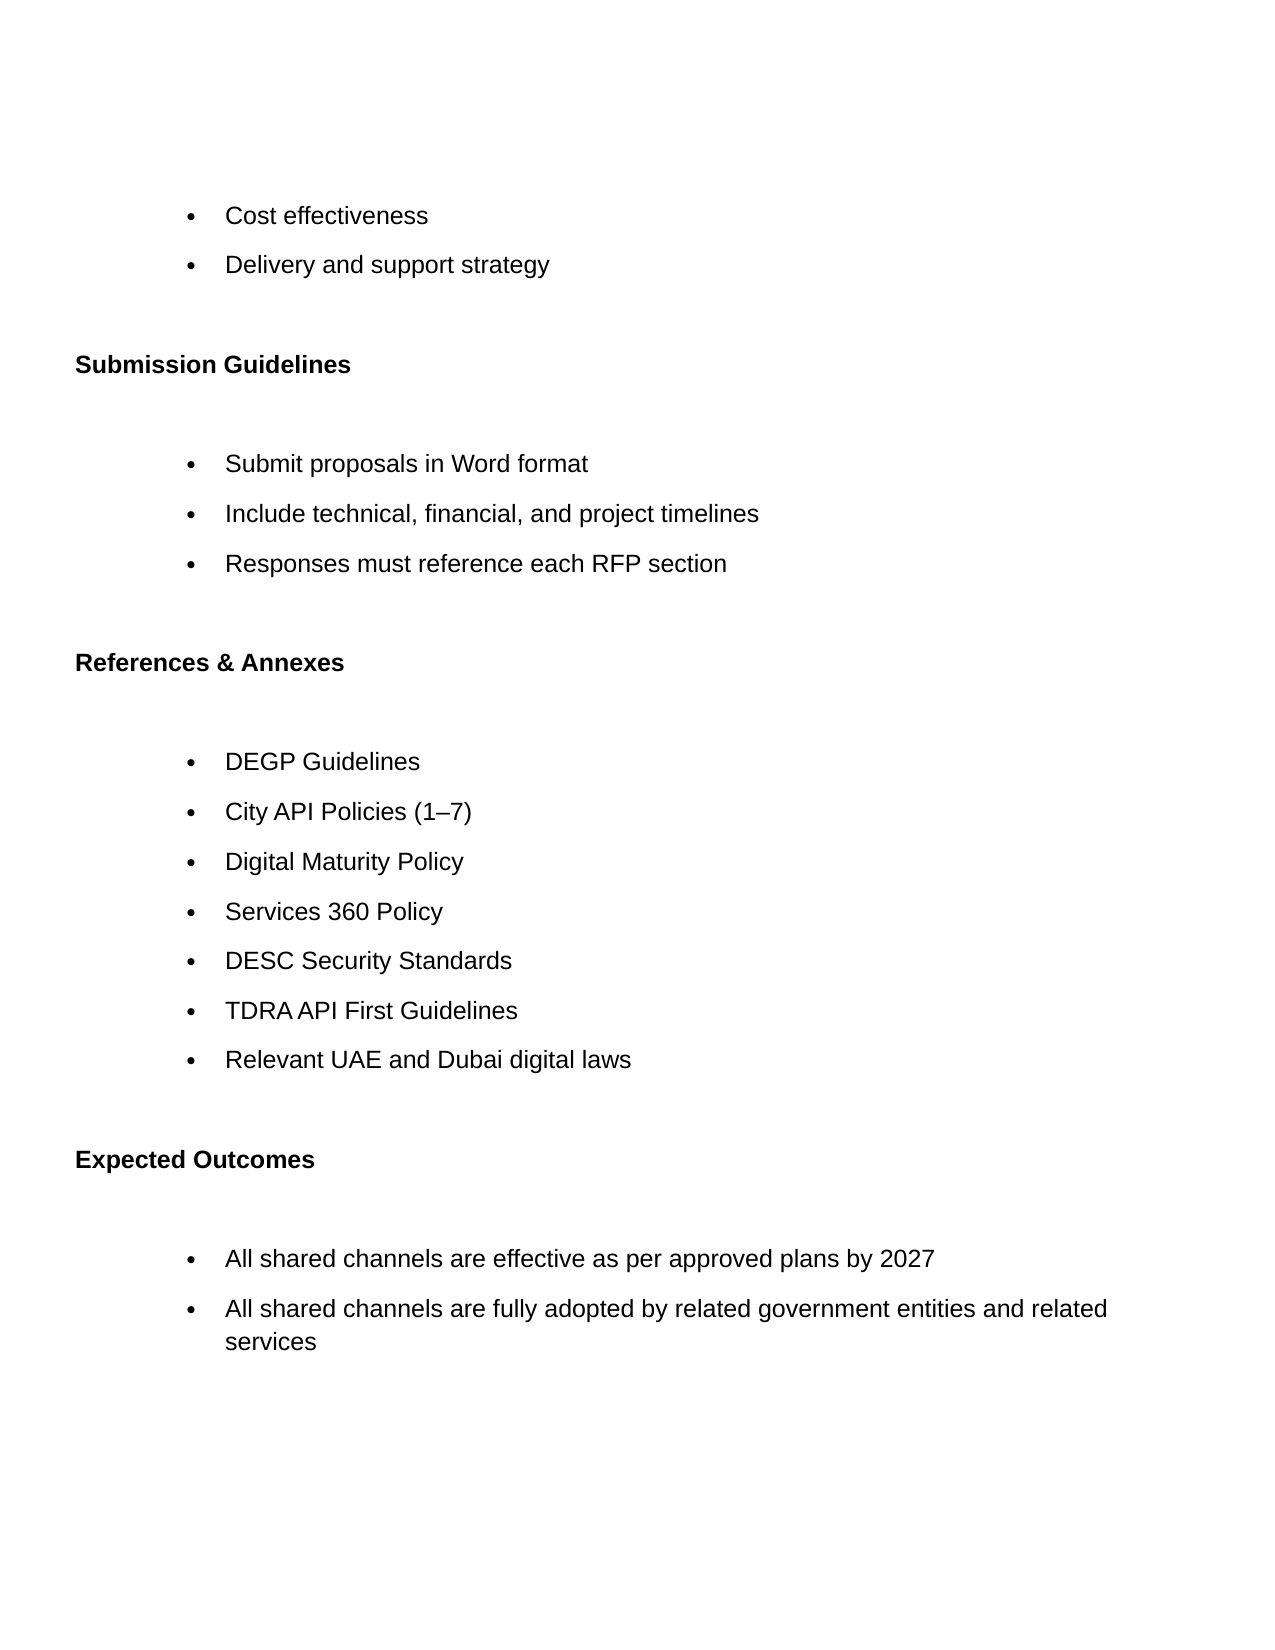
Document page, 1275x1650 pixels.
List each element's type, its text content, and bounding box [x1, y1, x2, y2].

list TDRA API First Guidelines [187, 996, 1200, 1024]
list Services 360 Policy [187, 896, 1200, 925]
list DEGP Guidelines [187, 747, 1200, 776]
text References & Annexes [75, 648, 1200, 677]
list City API Policies (1–7) [187, 797, 1200, 826]
list Include technical, financial, and project timelines [187, 499, 1200, 528]
list Relevant UAE and Dubai digital laws [187, 1046, 1200, 1074]
list Digital Maturity Policy [187, 847, 1200, 876]
list Cost effectiveness [187, 201, 1200, 229]
list All shared channels are fully adopted by related government entities and related services [187, 1294, 1200, 1356]
text Submission Guidelines [75, 350, 1200, 379]
list All shared channels are effective as per approved plans by 2027 [187, 1244, 1200, 1273]
list Submit proposals in Word format [187, 449, 1200, 478]
list Delivery and support strategy [187, 251, 1200, 279]
list Responses must reference each RFP section [187, 549, 1200, 577]
list DESC Security Standards [187, 946, 1200, 975]
text Expected Outcomes [75, 1145, 1200, 1174]
